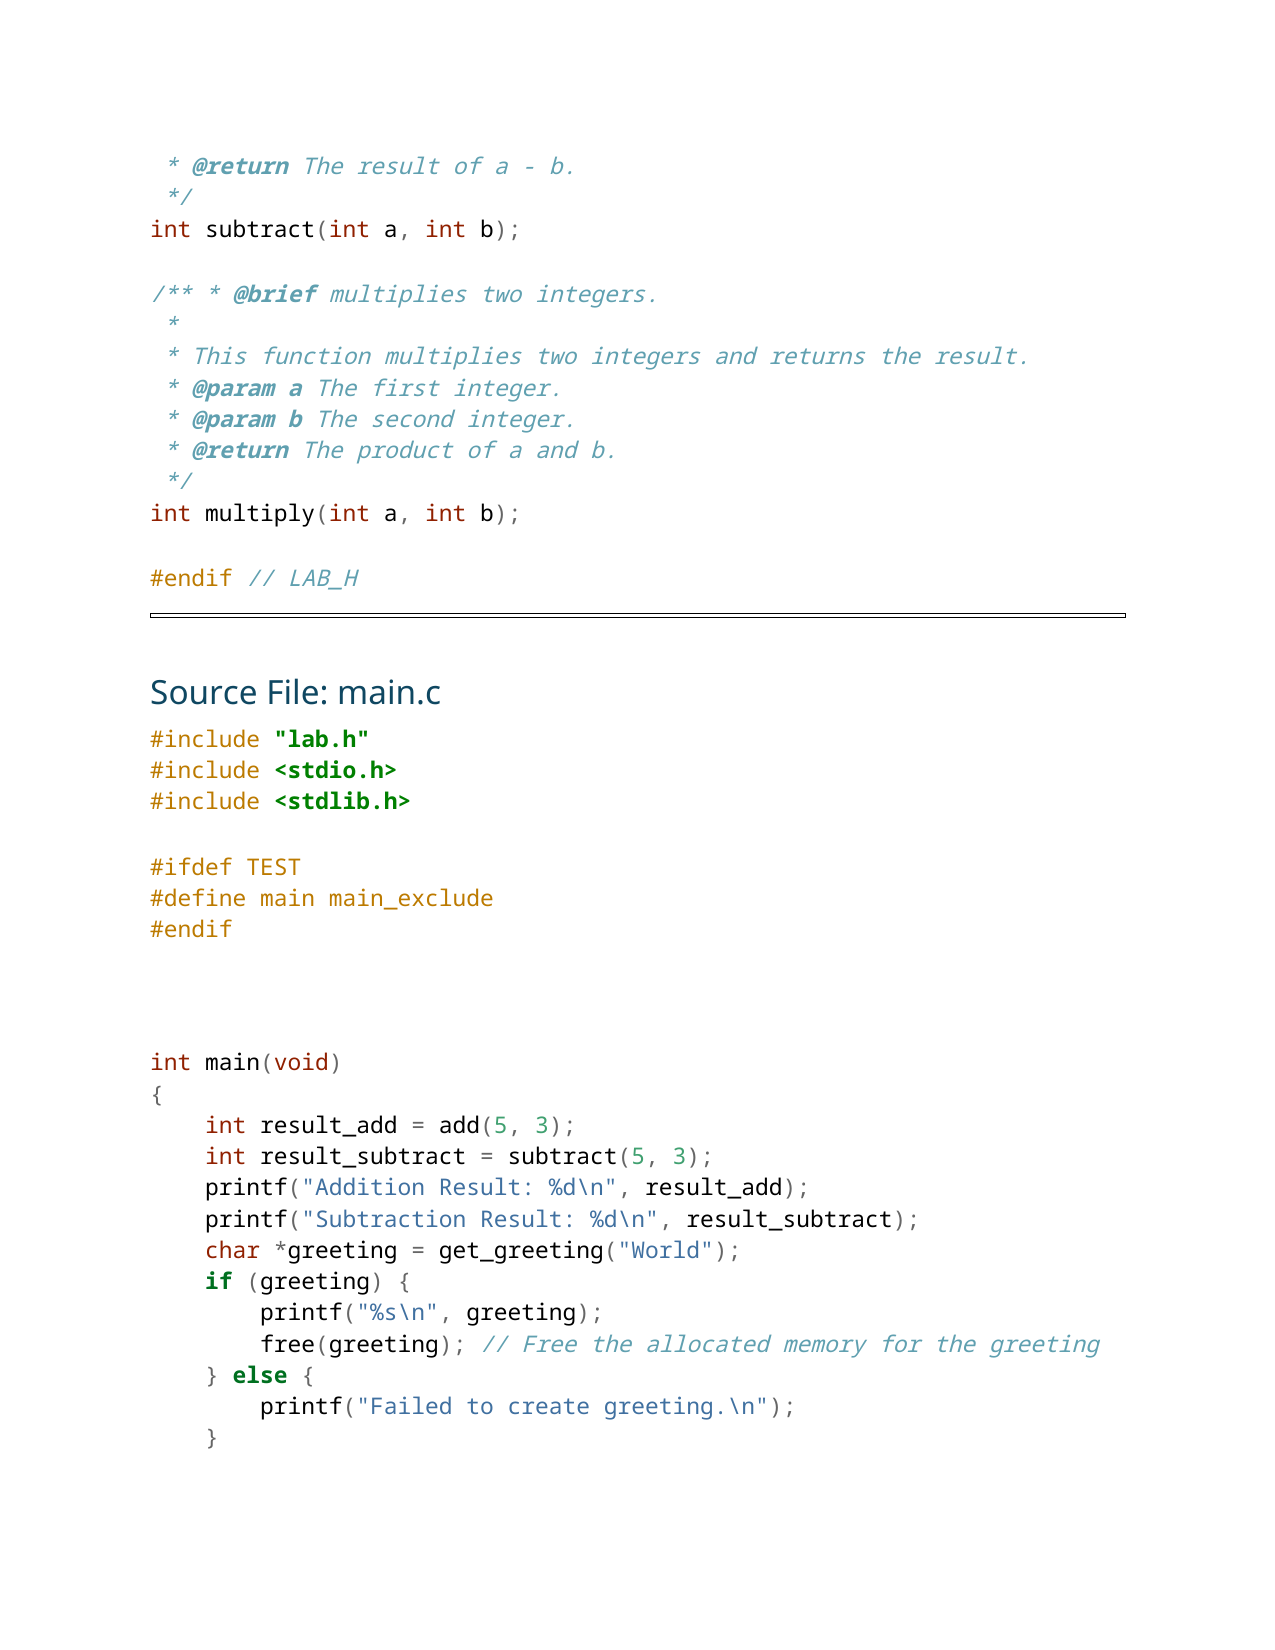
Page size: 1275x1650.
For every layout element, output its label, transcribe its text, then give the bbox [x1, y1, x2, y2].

subtitle Source File: main.c [150, 669, 1125, 714]
